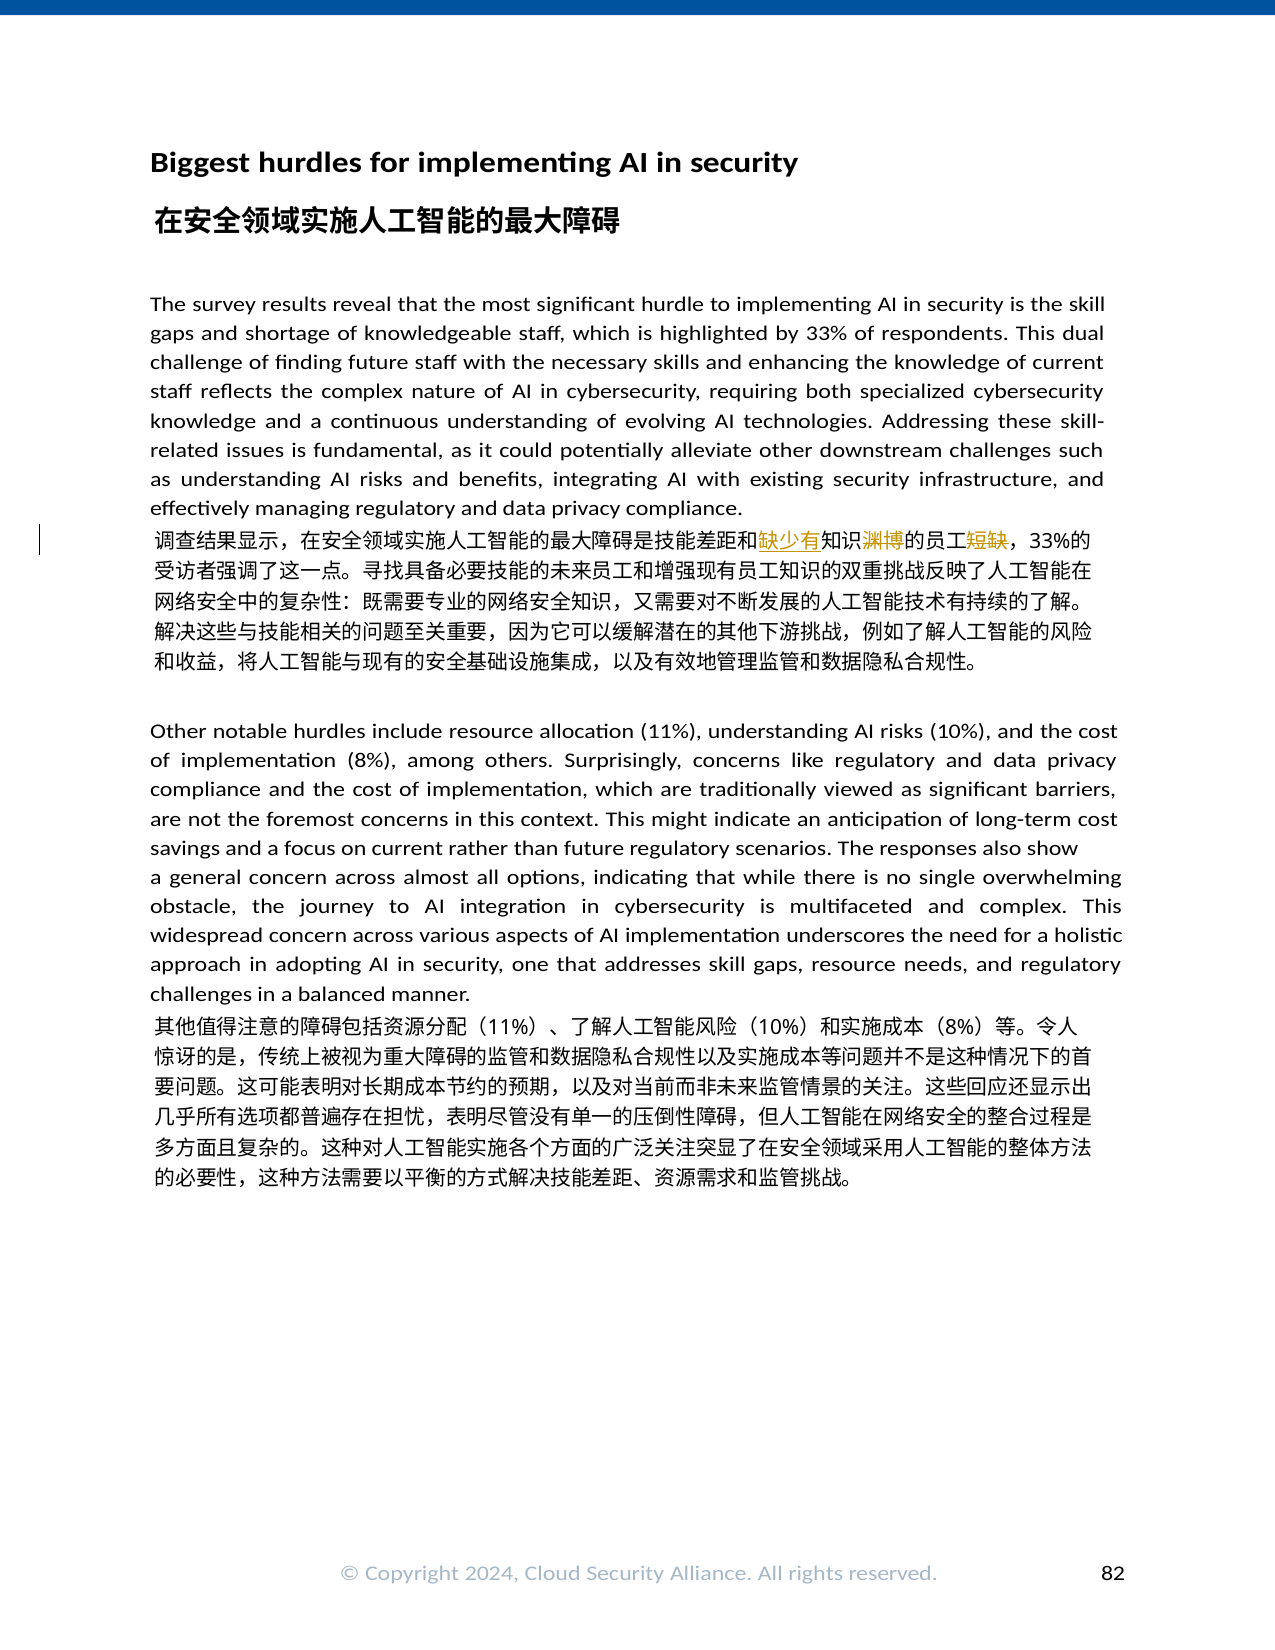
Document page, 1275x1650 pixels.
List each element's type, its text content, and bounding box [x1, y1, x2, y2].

subtitle Biggest hurdles for implementing AI in security [150, 144, 1275, 179]
text Other notable hurdles include resource allocation (11%), understanding AI risks (10%), and the cost of implementation (8%), among others. Surprisingly, concerns like regulatory and data privacy compliance and the cost of implementation, which are traditionally viewed as significant barriers, are not the foremost concerns in this context. This might indicate an anticipation of long-term cost savings and a focus on current rather than future regulatory scenarios. The responses also show [150, 718, 1118, 860]
text a general concern across almost all options, indicating that while there is no single overwhelming obstacle, the journey to AI integration in cybersecurity is multifaceted and complex. This widespread concern across various aspects of AI implementation underscores the need for a holistic approach in adopting AI in security, one that addresses skill gaps, resource needs, and regulatory challenges in a balanced manner. [150, 864, 1123, 1006]
text 其他值得注意的障碍包括资源分配（11%）、了解人工智能风险（10%）和实施成本（8%）等。令人惊讶的是，传统上被视为重大障碍的监管和数据隐私合规性以及实施成本等问题并不是这种情况下的首要问题。这可能表明对长期成本节约的预期，以及对当前而非未来监管情景的关注。这些回应还显示出几乎所有选项都普遍存在担忧，表明尽管没有单一的压倒性障碍，但人工智能在网络安全的整合过程是多方面且复杂的。这种对人工智能实施各个方面的广泛关注突显了在安全领域采用人工智能的整体方法的必要性，这种方法需要以平衡的方式解决技能差距、资源需求和监管挑战。 [154, 1010, 1093, 1191]
text The survey results reveal that the most significant hurdle to implementing AI in security is the skill gaps and shortage of knowledgeable staff, which is highlighted by 33% of respondents. This dual challenge of finding future staff with the necessary skills and enhancing the knowledge of current staff reflects the complex nature of AI in cybersecurity, requiring both specialized cybersecurity knowledge and a continuous understanding of evolving AI technologies. Addressing these skill- related issues is fundamental, as it could potentially alleviate other downstream challenges such as understanding AI risks and benefits, integrating AI with existing security infrastructure, and effectively managing regulatory and data privacy compliance. [150, 291, 1106, 521]
text 在安全领域实施人工智能的最大障碍 [154, 197, 1275, 239]
text 调查结果显示，在安全领域实施人工智能的最大障碍是技能差距和知识的员工，33%的受访者强调了这一点。寻找具备必要技能的未来员工和增强现有员工知识的双重挑战反映了人工智能在网络安全中的复杂性：既需要专业的网络安全知识，又需要对不断发展的人工智能技术有持续的了解。解决这些与技能相关的问题至关重要，因为它可以缓解潜在的其他下游挑战，例如了解人工智能的风险和收益，将人工智能与现有的安全基础设施集成，以及有效地管理监管和数据隐私合规性。 [154, 524, 1093, 676]
